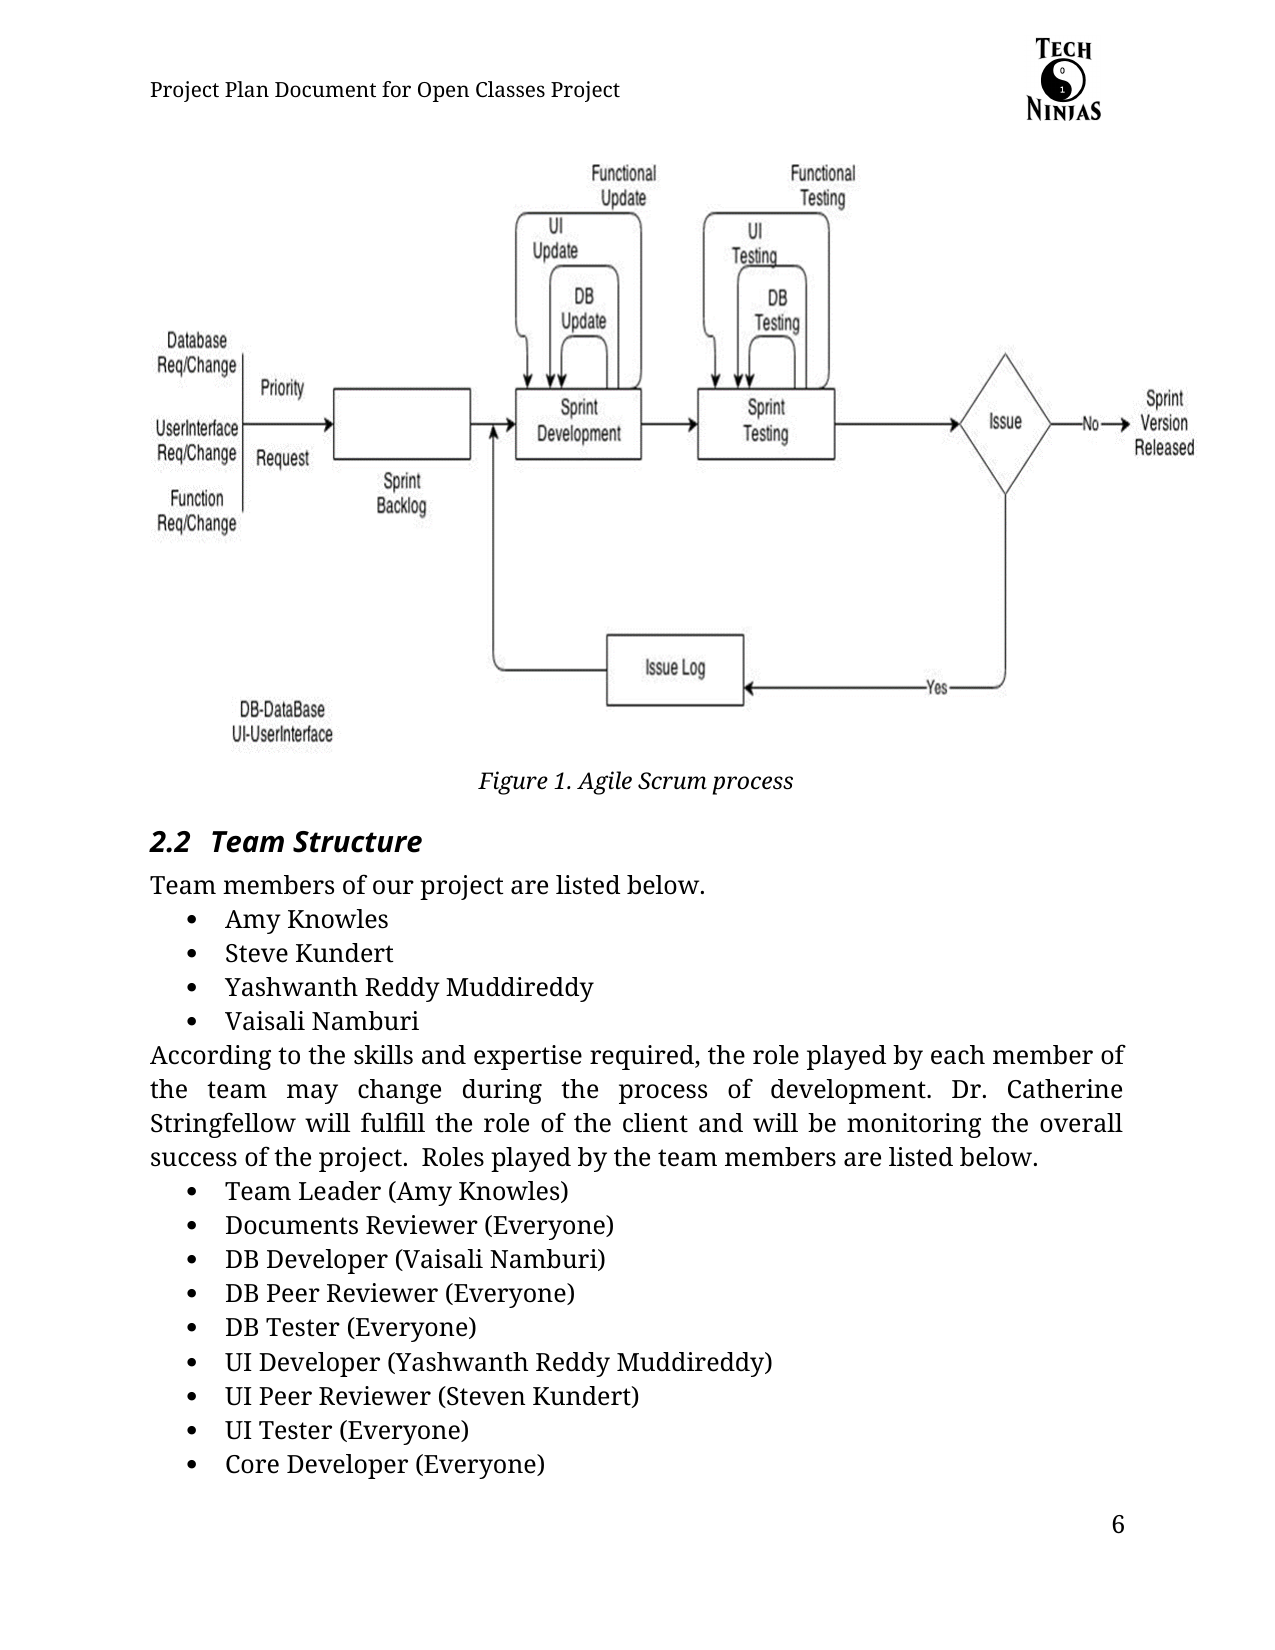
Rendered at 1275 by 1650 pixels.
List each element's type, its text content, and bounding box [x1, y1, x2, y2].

list Steve Kundert [187, 935, 1125, 969]
list Core Developer (Everyone) [187, 1446, 1125, 1480]
text According to the skills and expertise required, the role played by each member of the team may change during the process of development. Dr. Catherine Stringfellow will fulfill the role of the client and will be monitoring the overall success of the project. Roles played by the team members are listed below. [150, 1038, 1125, 1174]
list UI Peer Reviewer (Steven Kundert) [187, 1378, 1125, 1412]
list DB Tester (Everyone) [187, 1310, 1125, 1344]
list UI Developer (Yashwanth Reddy Muddireddy) [187, 1344, 1125, 1378]
picture [150, 150, 1212, 766]
list DB Developer (Vaisali Namburi) [187, 1242, 1125, 1276]
list Amy Knowles [187, 901, 1125, 935]
subtitle Team Structure [150, 821, 1125, 861]
text Figure 1. Agile Scrum process [150, 766, 1125, 796]
list Yashwanth Reddy Muddireddy [187, 969, 1125, 1003]
list Vaisali Namburi [187, 1003, 1125, 1038]
text Team members of our project are listed below. [150, 867, 1125, 901]
list UI Tester (Everyone) [187, 1412, 1125, 1446]
picture [1022, 35, 1101, 120]
list Documents Reviewer (Everyone) [187, 1208, 1125, 1242]
list DB Peer Reviewer (Everyone) [187, 1276, 1125, 1310]
list Team Leader (Amy Knowles) [187, 1174, 1125, 1208]
